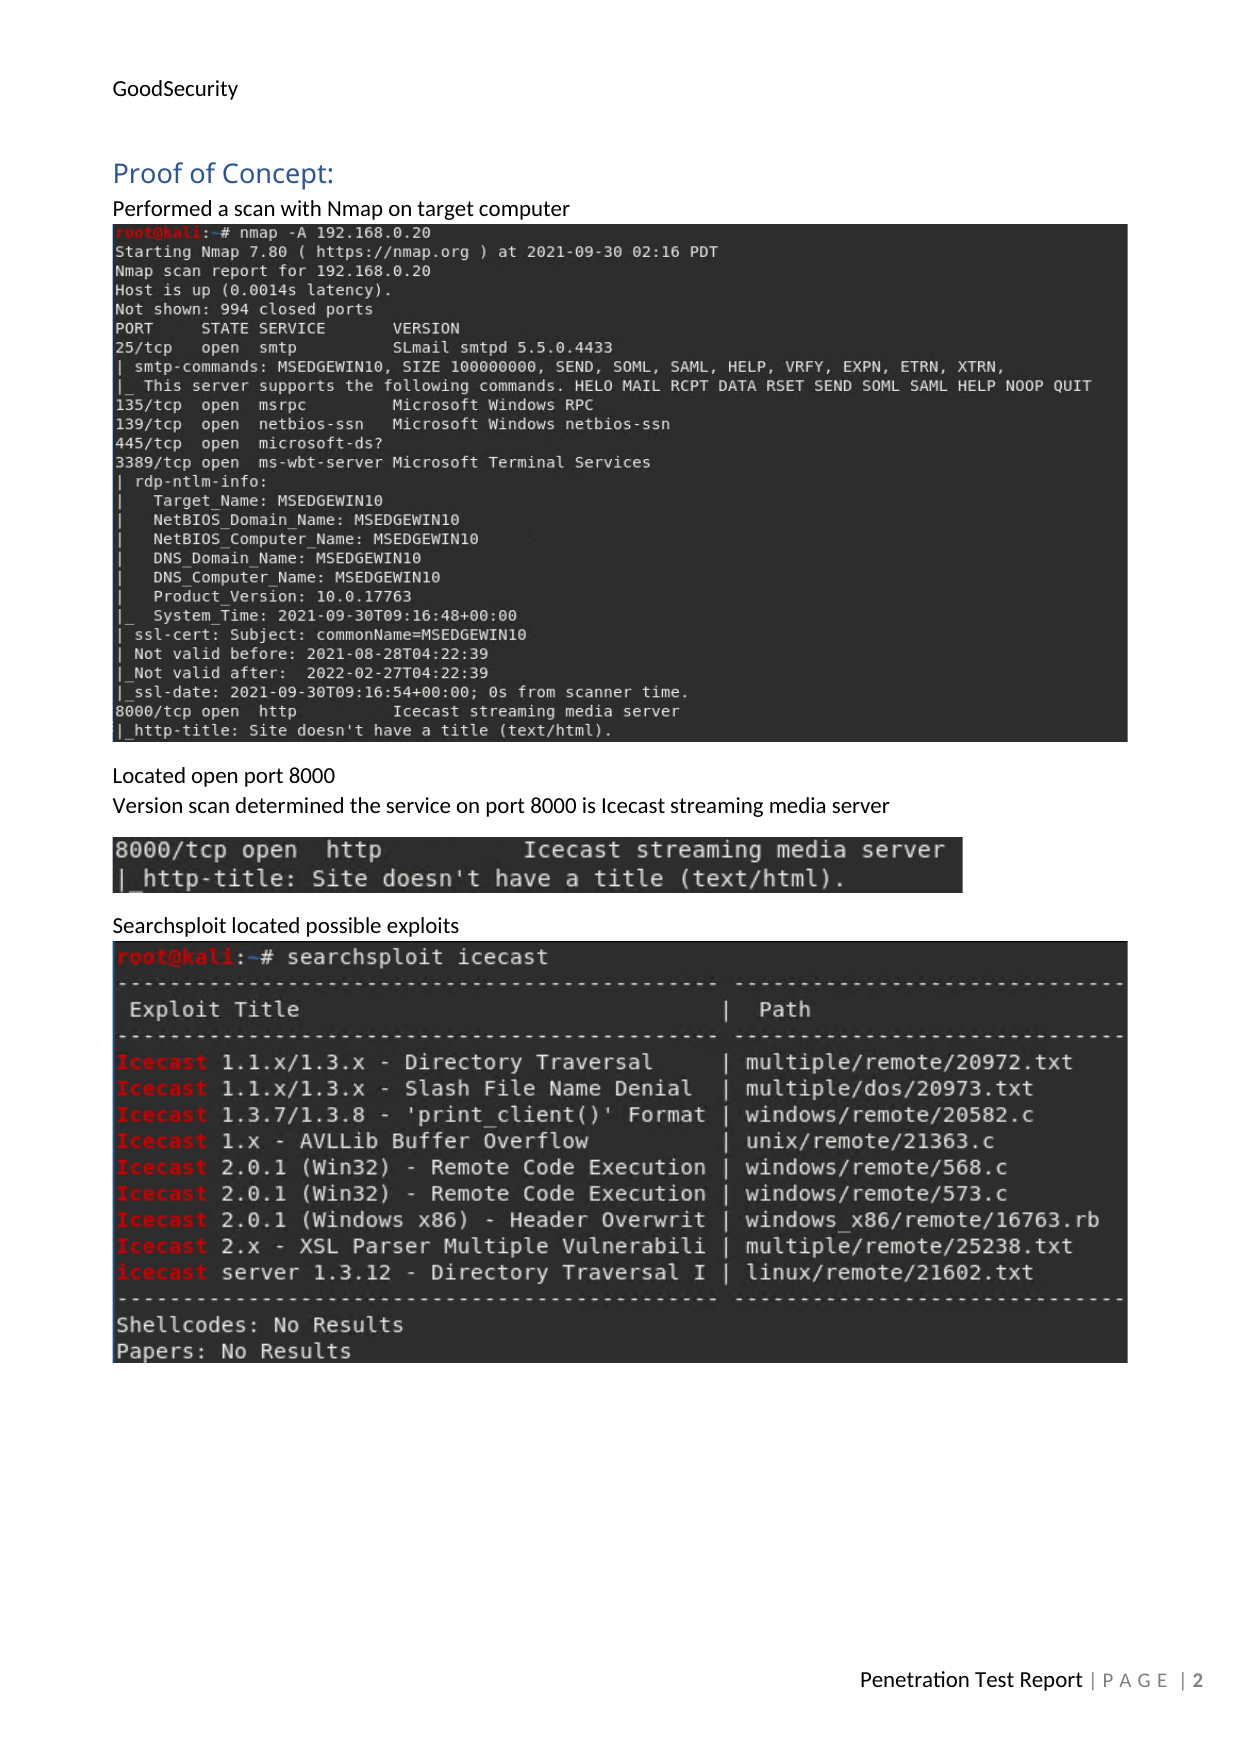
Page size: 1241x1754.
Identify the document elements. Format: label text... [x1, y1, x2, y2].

picture [112, 224, 1128, 742]
picture [112, 941, 1128, 1363]
text Searchsploit located possible exploits [112, 911, 1128, 941]
text Located open port 8000 Version scan determined the service on port 8000 is Icecast streaming media server [112, 761, 1128, 819]
subtitle Proof of Concept: [112, 154, 1128, 191]
picture [112, 837, 963, 893]
text Performed a scan with Nmap on target computer [112, 194, 1128, 224]
